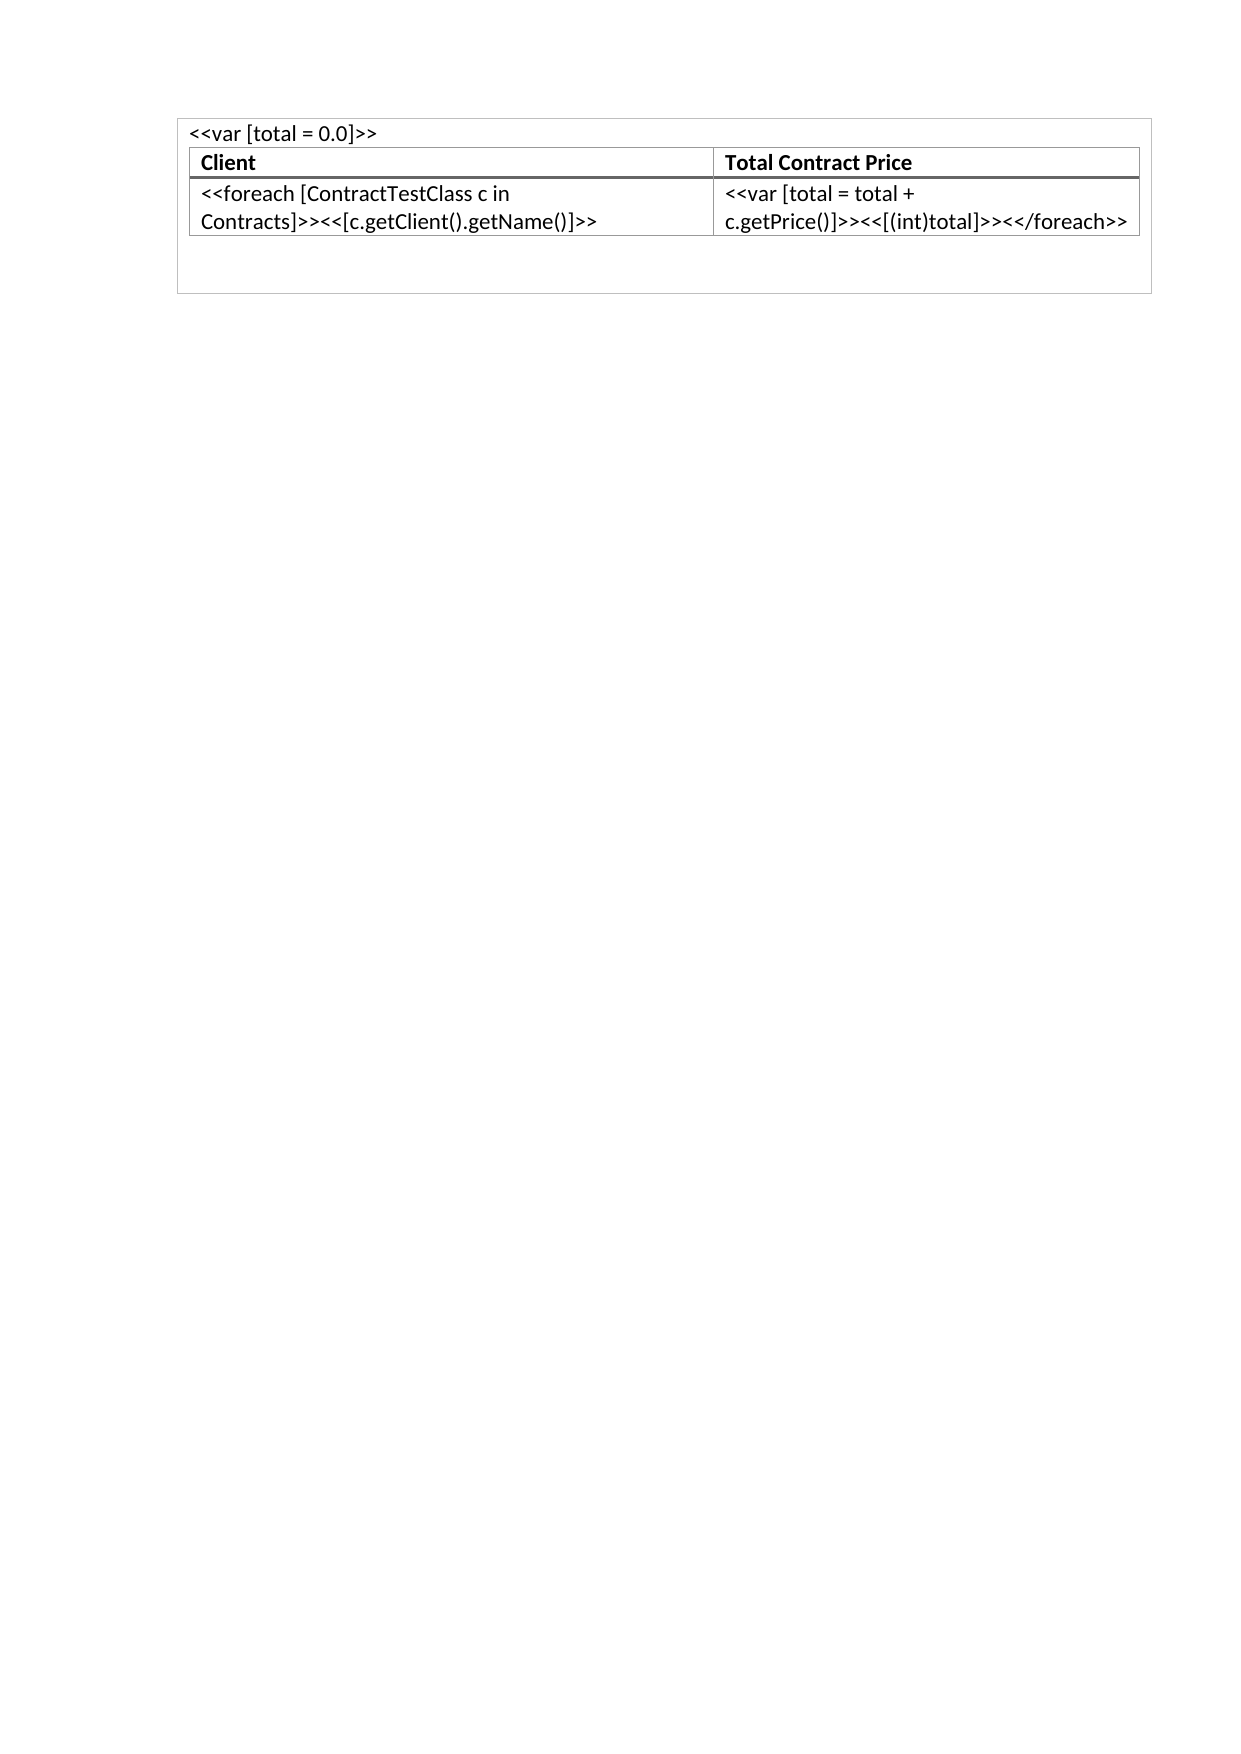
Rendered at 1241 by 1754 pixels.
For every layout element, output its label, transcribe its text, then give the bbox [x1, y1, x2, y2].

table_header <<var [total = 0.0]>> [178, 119, 1151, 292]
